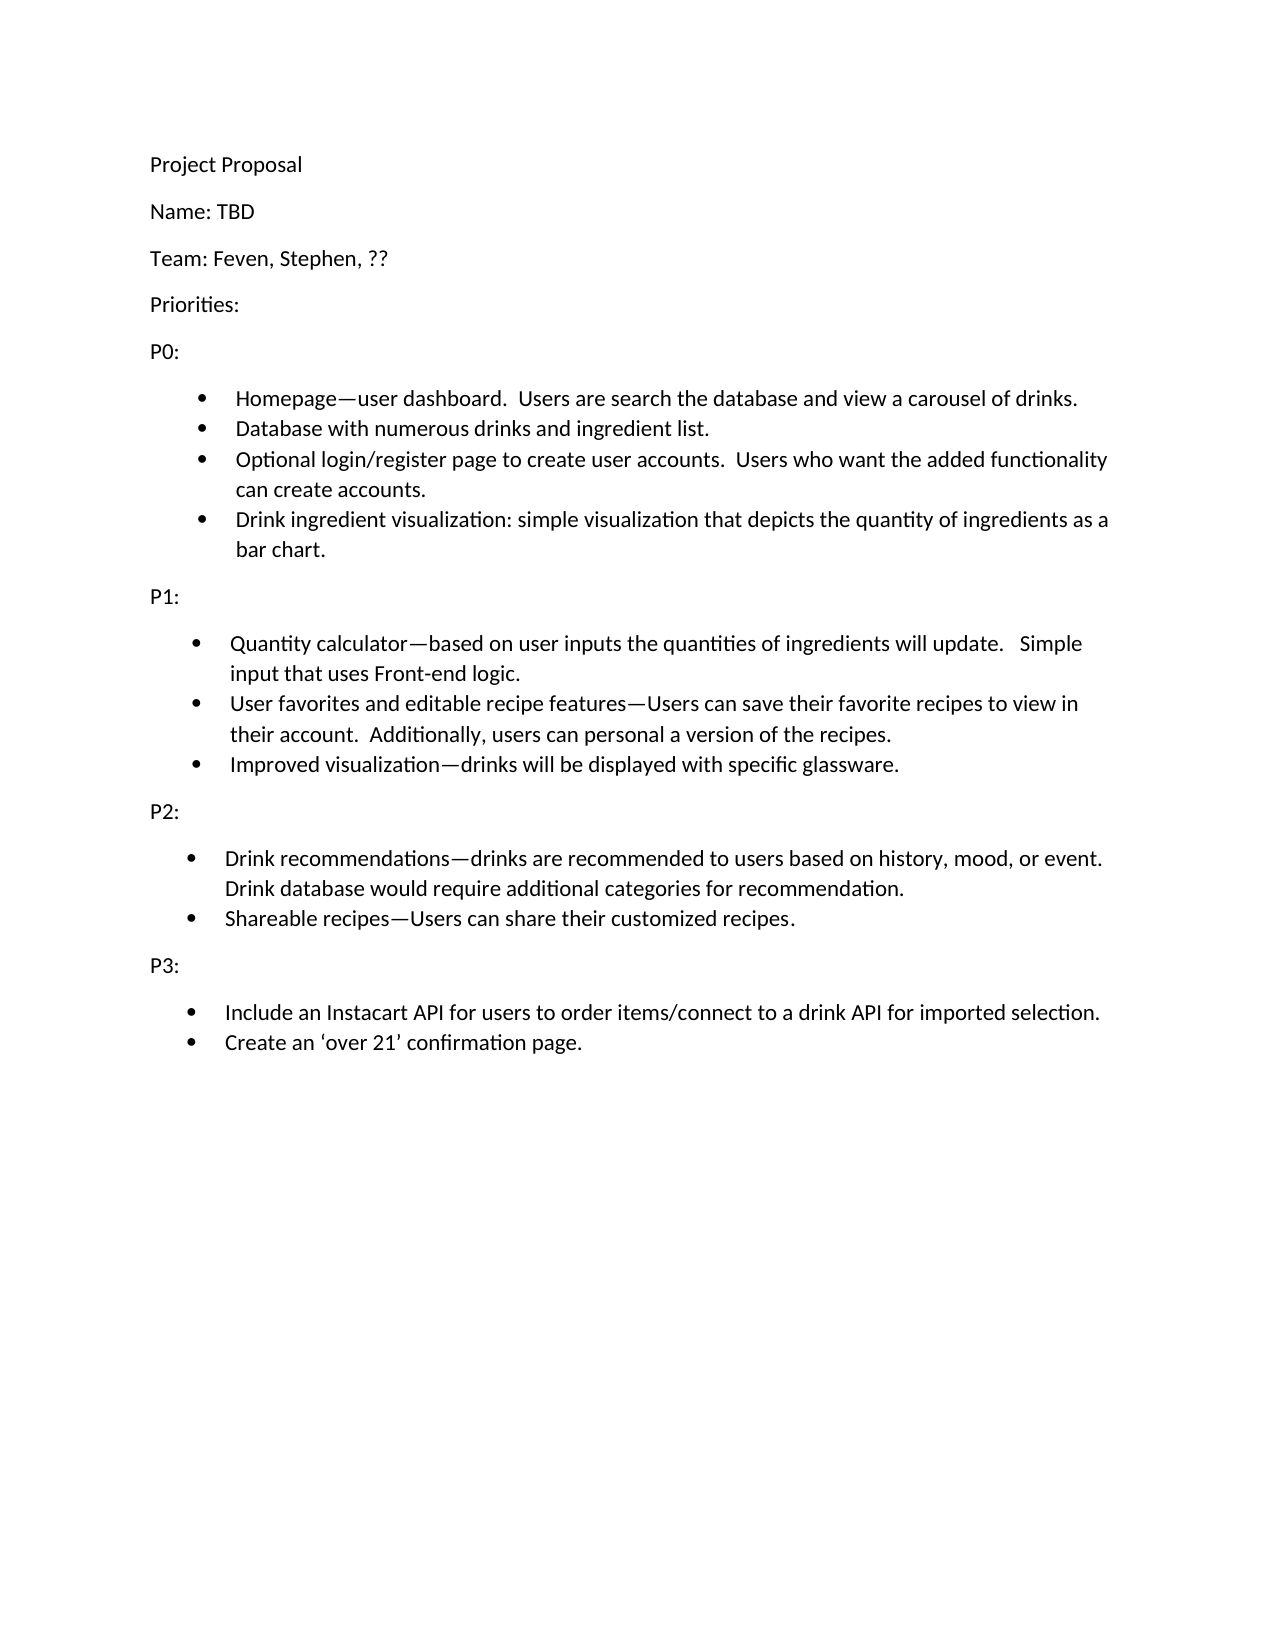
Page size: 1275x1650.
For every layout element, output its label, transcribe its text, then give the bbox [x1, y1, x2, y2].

text P0: [150, 337, 1125, 366]
list Quantity calculator—based on user inputs the quantities of ingredients will update. Simple input that uses Front-end logic. [192, 629, 1125, 687]
list Drink recommendations—drinks are recommended to users based on history, mood, or event. Drink database would require additional categories for recommendation. [187, 844, 1125, 902]
list Drink ingredient visualization: simple visualization that depicts the quantity of ingredients as a bar chart. [198, 505, 1125, 563]
text Name: TBD [150, 197, 1125, 225]
list Shareable recipes—Users can share their customized recipes. [187, 904, 1125, 932]
list User favorites and editable recipe features—Users can save their favorite recipes to view in their account. Additionally, users can personal a version of the recipes. [192, 689, 1125, 748]
text Priorities: [150, 291, 1125, 319]
list Optional login/register page to create user accounts. Users who want the added functionality can create accounts. [198, 445, 1125, 503]
list Homepage—user dashboard. Users are search the database and view a carousel of drinks. [198, 384, 1125, 412]
text P3: [150, 951, 1125, 979]
list Database with numerous drinks and ingredient list. [198, 414, 1125, 443]
text P1: [150, 582, 1125, 610]
text Project Proposal [150, 150, 1125, 178]
list Create an ‘over 21’ confirmation page. [187, 1028, 1125, 1056]
text P2: [150, 797, 1125, 825]
list Improved visualization—drinks will be displayed with specific glassware. [192, 750, 1125, 778]
text Team: Feven, Stephen, ?? [150, 244, 1125, 272]
list Include an Instacart API for users to order items/connect to a drink API for imported selection. [187, 998, 1125, 1026]
